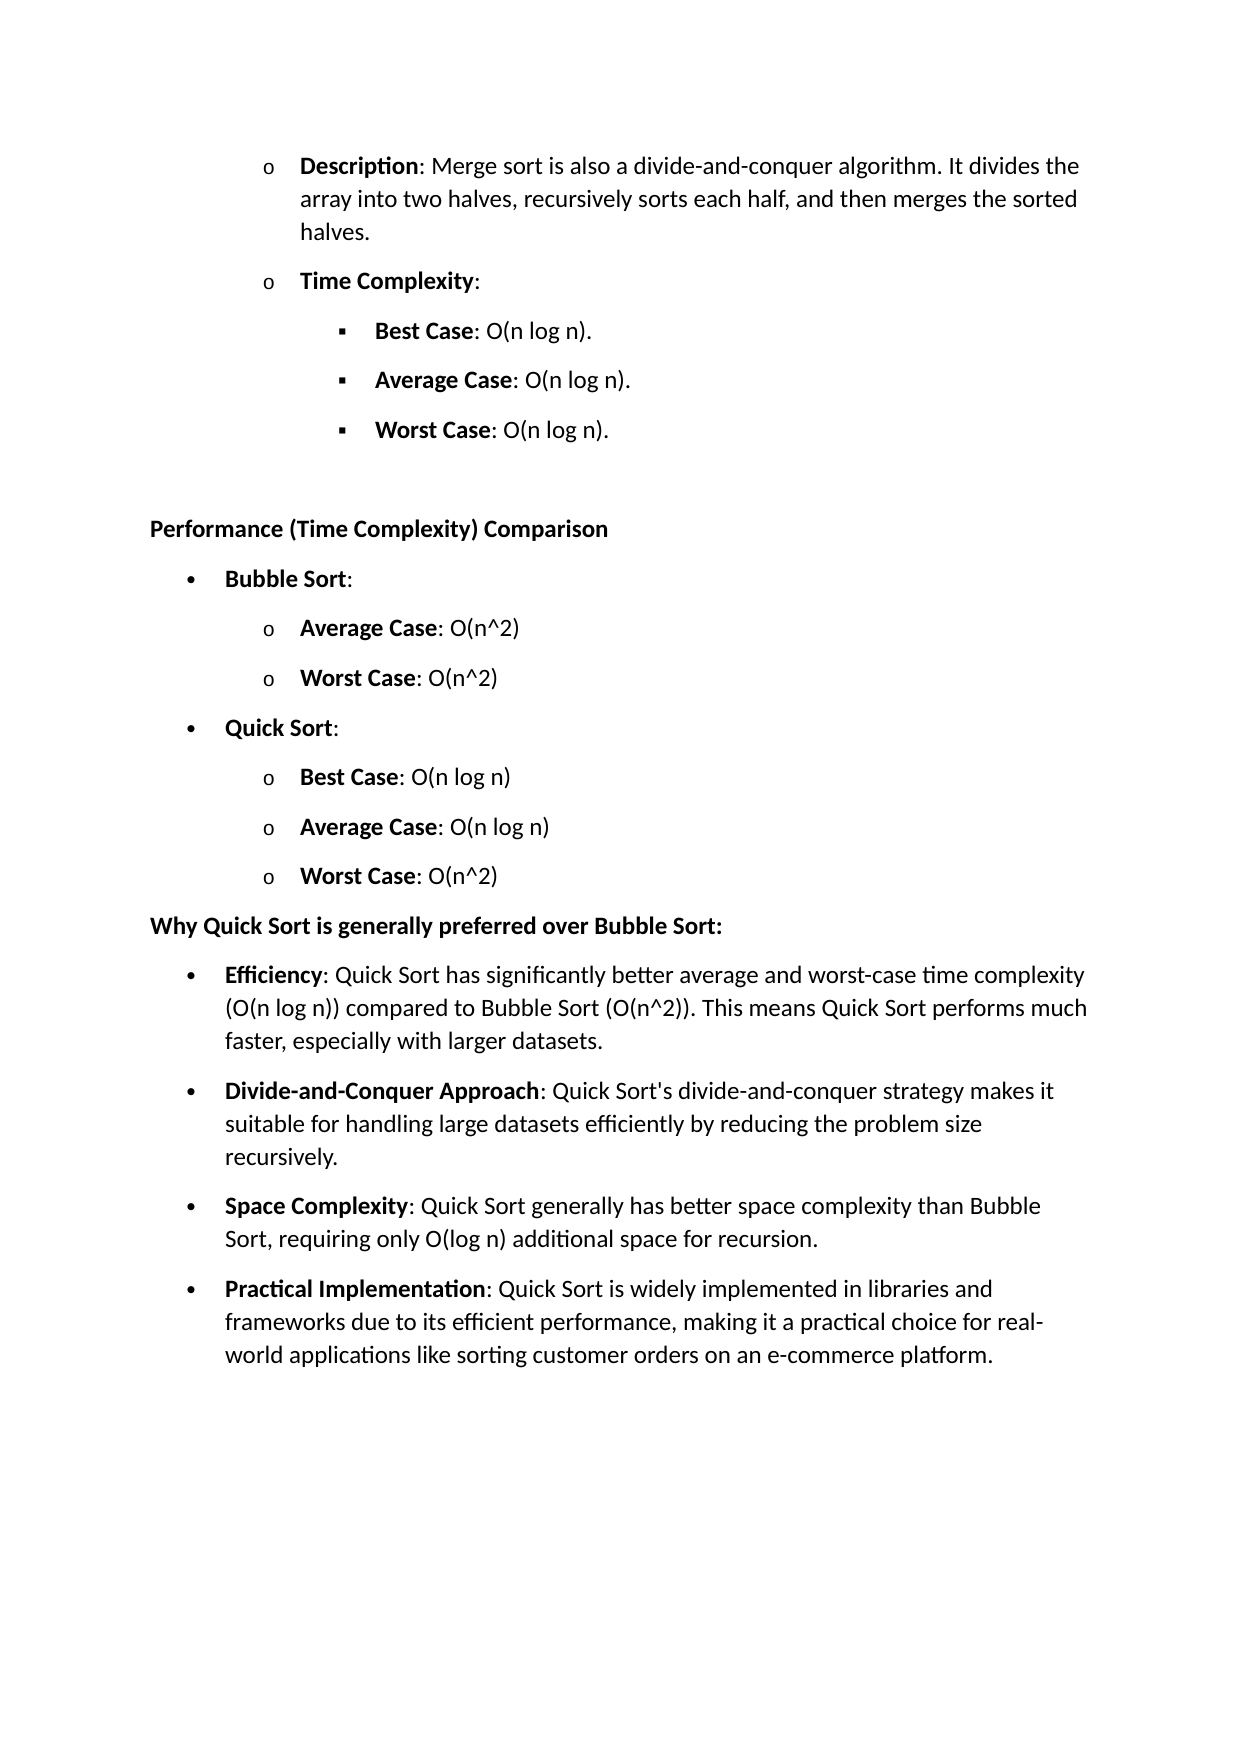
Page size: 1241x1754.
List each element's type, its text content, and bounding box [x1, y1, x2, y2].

list Practical Implementation: Quick Sort is widely implemented in libraries and frameworks due to its efficient performance, making it a practical choice for real-world applications like sorting customer orders on an e-commerce platform. [187, 1273, 1090, 1369]
list Description: Merge sort is also a divide-and-conquer algorithm. It divides the array into two halves, recursively sorts each half, and then merges the sorted halves. [262, 150, 1090, 246]
list Average Case: O(n^2) [262, 612, 1090, 643]
list Worst Case: O(n^2) [262, 860, 1090, 891]
list Bubble Sort: [187, 563, 1090, 593]
list Worst Case: O(n^2) [262, 662, 1090, 693]
list Best Case: O(n log n). [337, 315, 1090, 346]
list Divide-and-Conquer Approach: Quick Sort's divide-and-conquer strategy makes it suitable for handling large datasets efficiently by reducing the problem size recursively. [187, 1075, 1090, 1171]
list Average Case: O(n log n) [262, 811, 1090, 841]
list Efficiency: Quick Sort has significantly better average and worst-case time complexity (O(n log n)) compared to Bubble Sort (O(n^2)). This means Quick Sort performs much faster, especially with larger datasets. [187, 959, 1090, 1056]
list Time Complexity: [262, 265, 1090, 296]
text Performance (Time Complexity) Comparison [150, 513, 1090, 544]
text Why Quick Sort is generally preferred over Bubble Sort: [150, 910, 1090, 941]
list Space Complexity: Quick Sort generally has better space complexity than Bubble Sort, requiring only O(log n) additional space for recursion. [187, 1190, 1090, 1254]
list Quick Sort: [187, 712, 1090, 742]
list Average Case: O(n log n). [337, 364, 1090, 395]
list Worst Case: O(n log n). [337, 414, 1090, 445]
list Best Case: O(n log n) [262, 761, 1090, 792]
